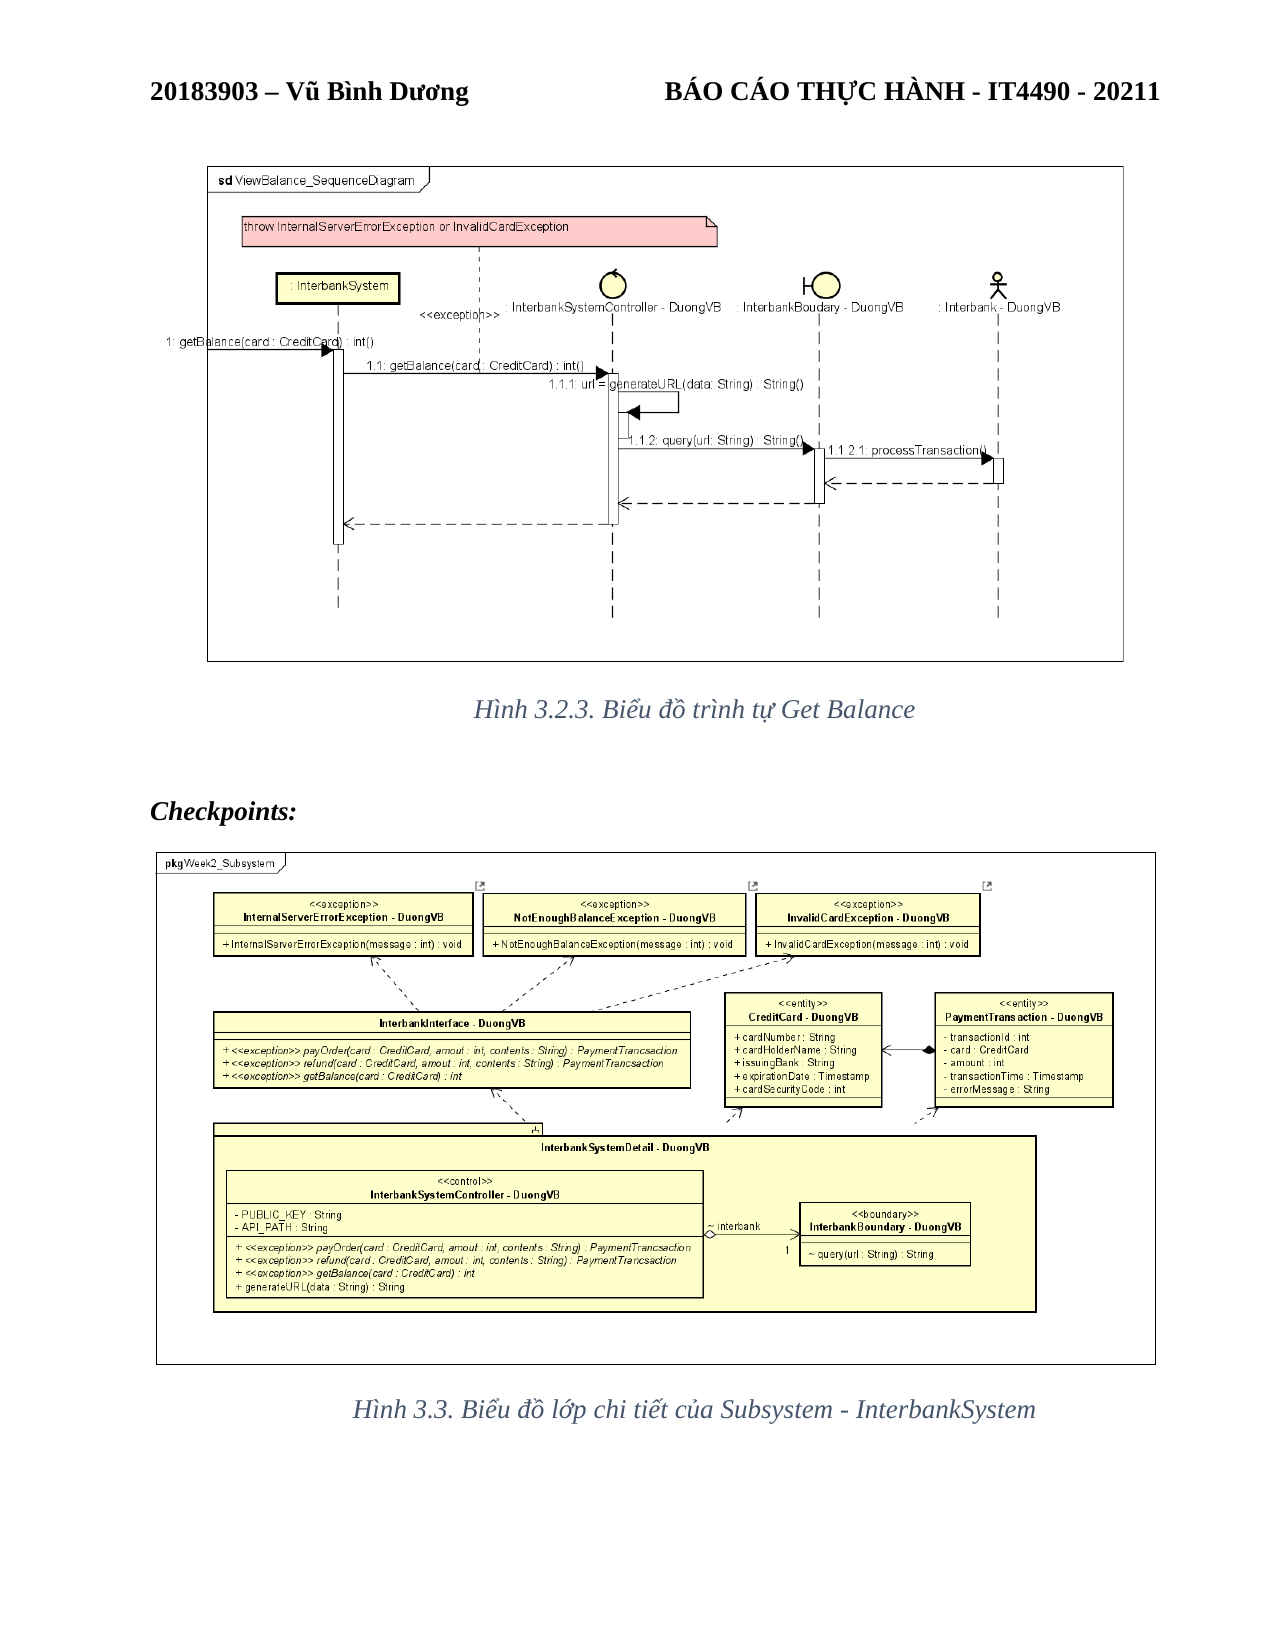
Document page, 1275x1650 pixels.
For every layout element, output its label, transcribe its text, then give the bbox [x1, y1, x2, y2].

picture [150, 845, 1167, 1375]
text Hình 3.2.3. Biểu đồ trình tự Get Balance [225, 693, 1167, 724]
text Checkpoints: [150, 795, 1167, 826]
text Hình 3.3. Biểu đồ lớp chi tiết của Subsystem - InterbankSystem [225, 1393, 1167, 1424]
picture [150, 150, 1140, 674]
